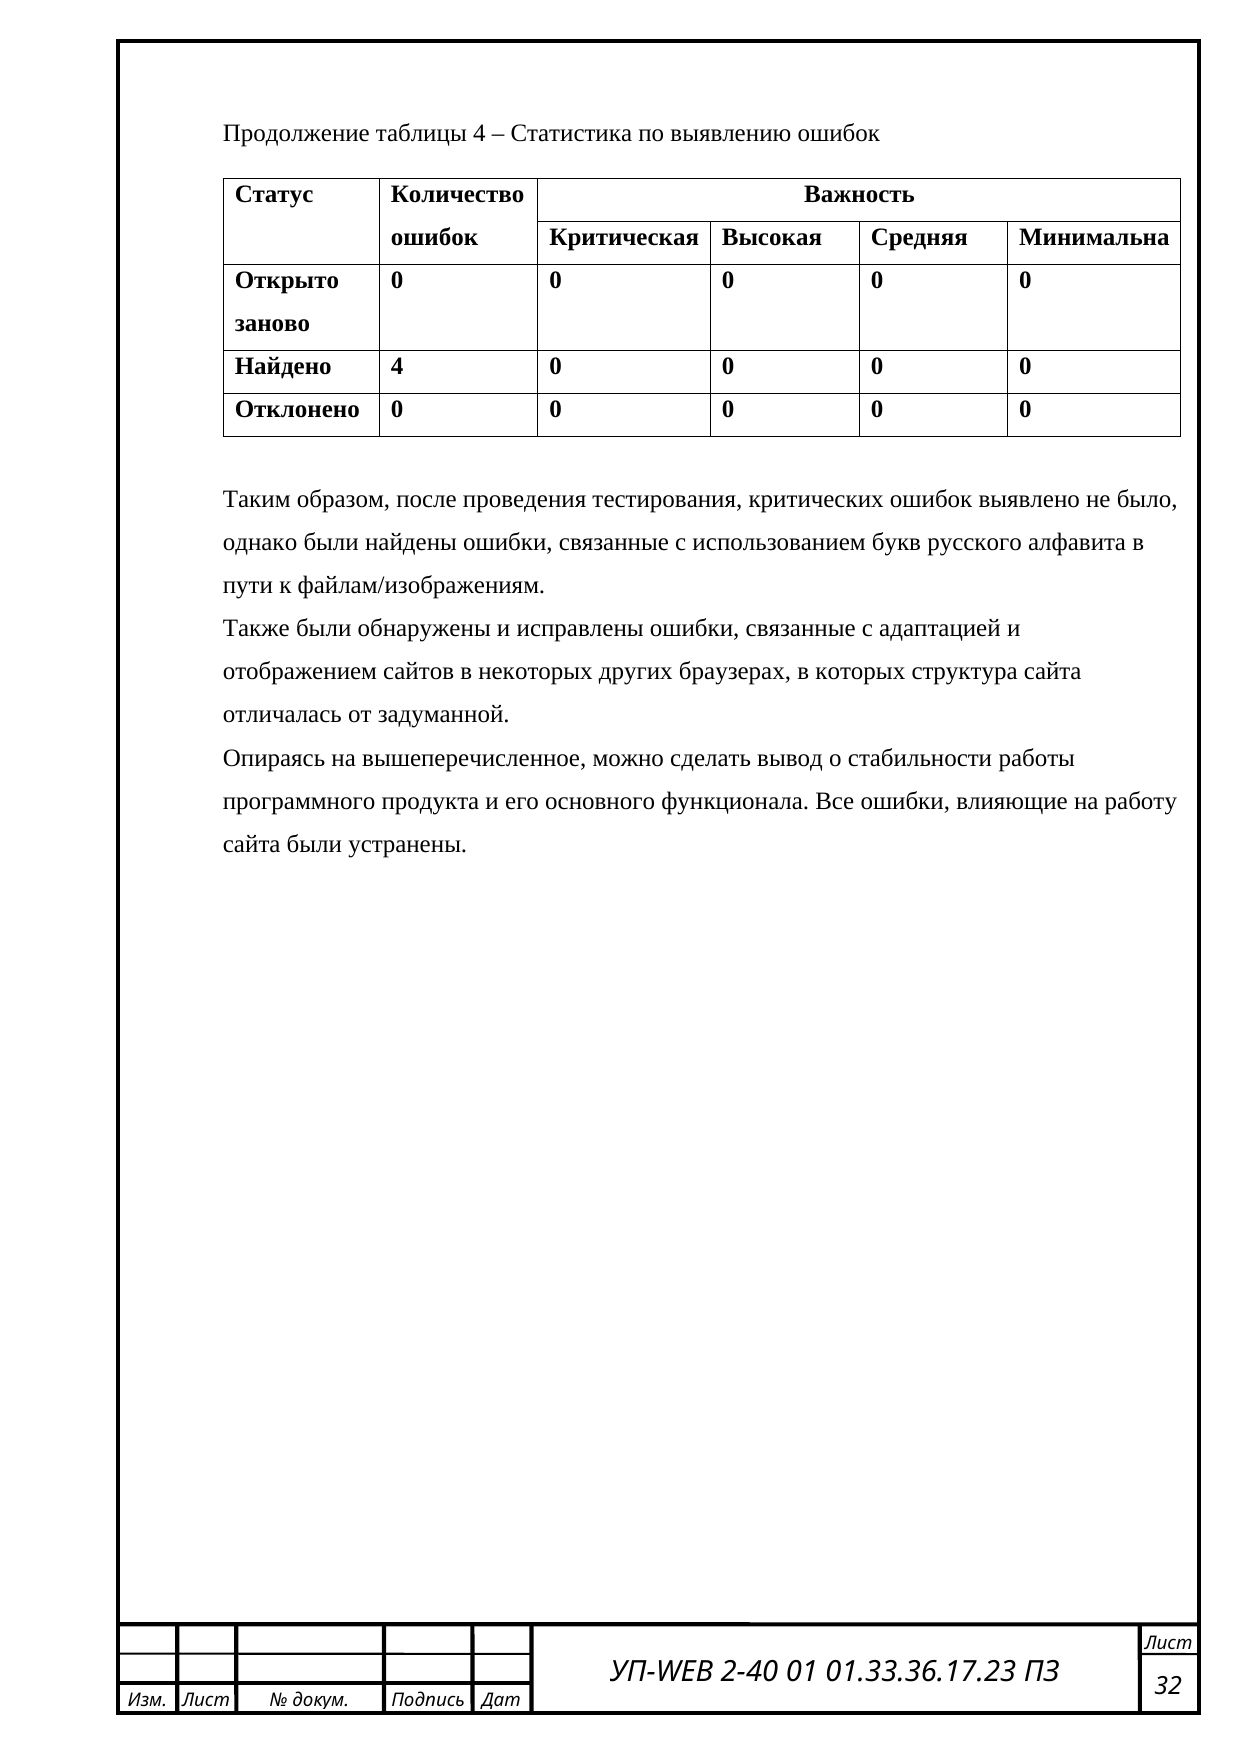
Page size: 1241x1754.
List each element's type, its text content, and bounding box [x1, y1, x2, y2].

text Продолжение таблицы 4 – Статистика по выявлению ошибок [223, 118, 1181, 147]
table_cell Критическая [538, 222, 710, 264]
table_header Количество ошибок [380, 179, 537, 264]
table_header Важность [538, 179, 1180, 221]
table_cell 4 [380, 351, 537, 393]
table_cell 0 [860, 394, 1007, 436]
table_cell Средняя [860, 222, 1007, 264]
table_cell Минимальна [1008, 222, 1180, 264]
table_cell 0 [1008, 394, 1180, 436]
table_cell Открыто заново [224, 265, 379, 350]
table_cell 0 [380, 265, 537, 350]
table_cell 0 [380, 394, 537, 436]
table_cell 0 [538, 265, 710, 350]
table_cell 0 [711, 394, 859, 436]
table_cell 0 [538, 351, 710, 393]
table_cell 0 [860, 265, 1007, 350]
text Таким образом, после проведения тестирования, критических ошибок выявлено не было, однако были найдены ошибки, связанные с использованием букв русского алфавита в пути к файлам/изображениям. Также были обнаружены и исправлены ошибки, связанные с адаптацией и отображением сайтов в некоторых других браузерах, в которых структура сайта отличалась от задуманной. Опираясь на вышеперечисленное, можно сделать вывод о стабильности работы программного продукта и его основного функционала. Все ошибки, влияющие на работу сайта были устранены. [223, 484, 1181, 858]
table_cell 0 [538, 394, 710, 436]
table_cell Высокая [711, 222, 859, 264]
table_cell Отклонено [224, 394, 379, 436]
table_cell 0 [1008, 265, 1180, 350]
table_cell 0 [860, 351, 1007, 393]
table_cell Найдено [224, 351, 379, 393]
table_cell 0 [1008, 351, 1180, 393]
table_cell 0 [711, 351, 859, 393]
table_cell 0 [711, 265, 859, 350]
table_header Статус [224, 179, 379, 264]
